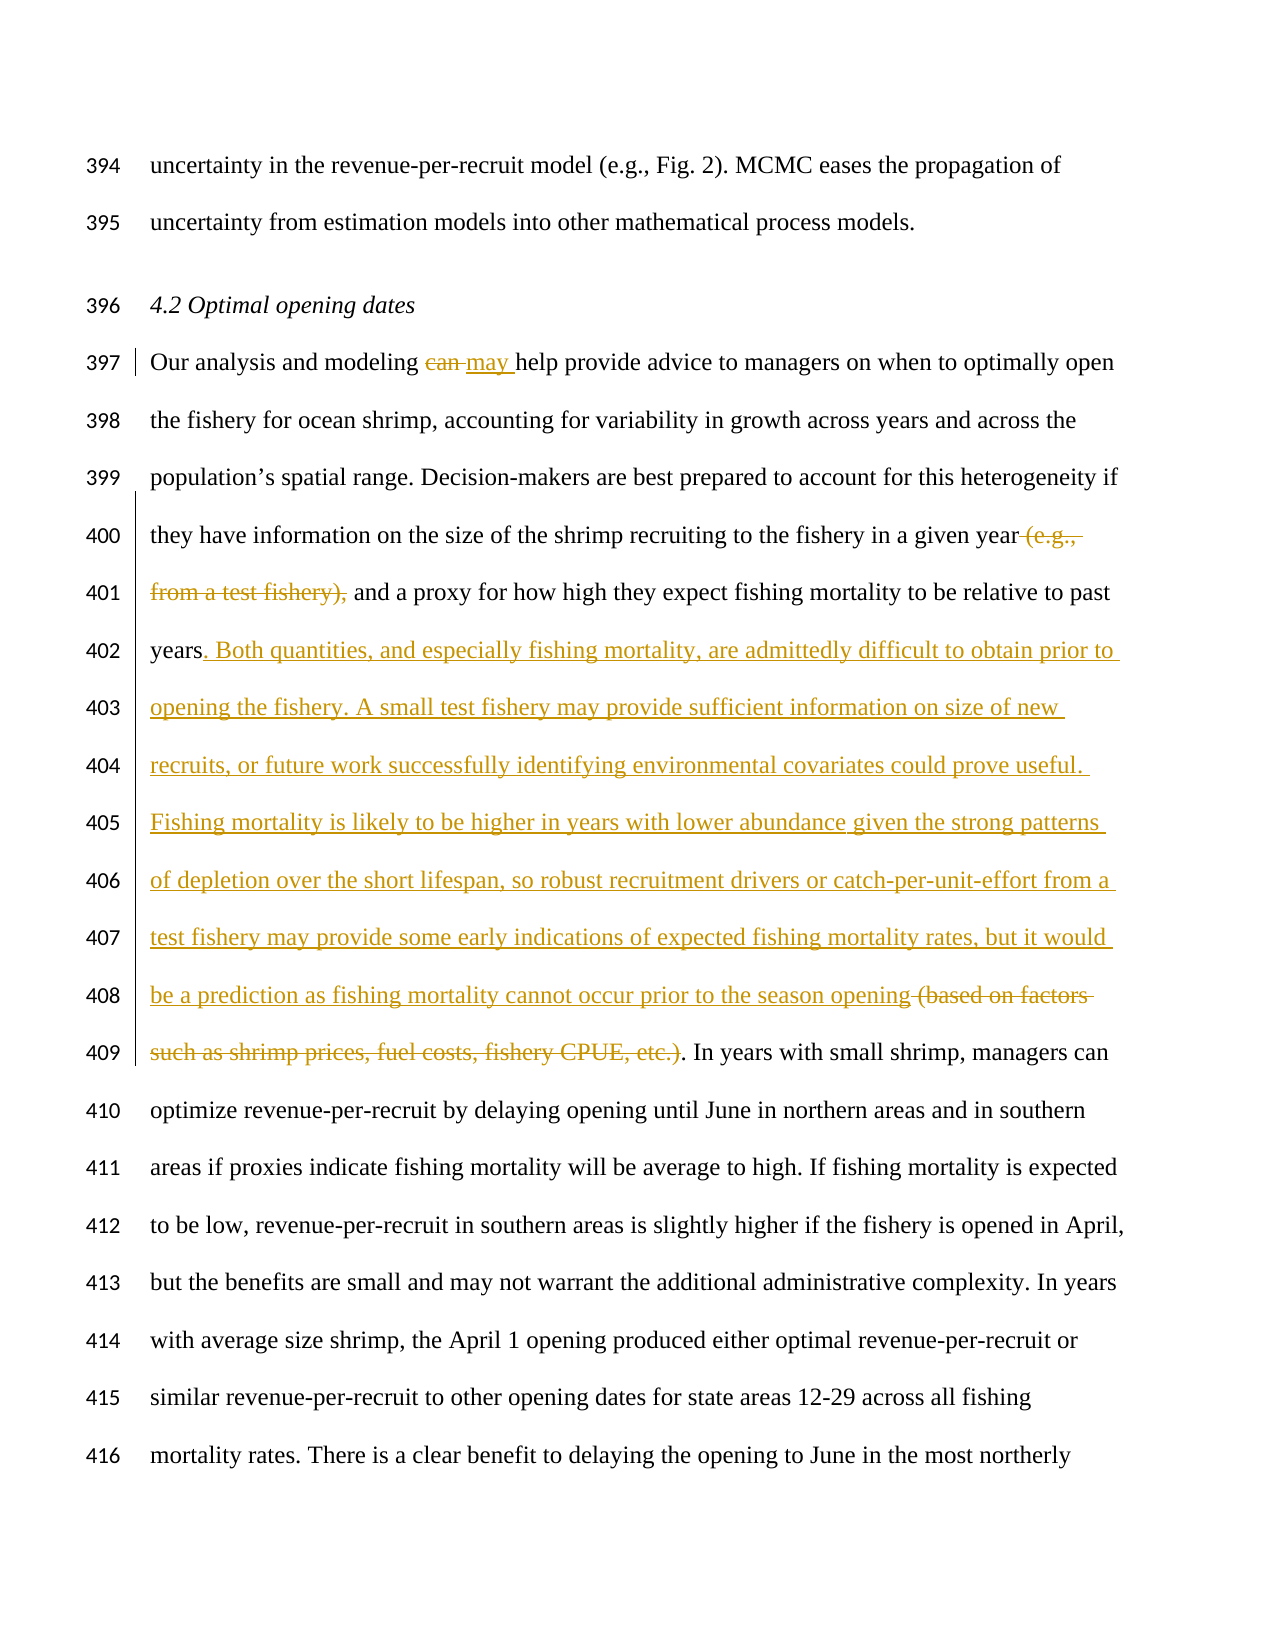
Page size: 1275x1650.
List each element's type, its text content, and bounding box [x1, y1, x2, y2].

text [150, 347, 1125, 1469]
text 4.2 Optimal opening dates [150, 290, 1125, 319]
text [150, 150, 1125, 236]
